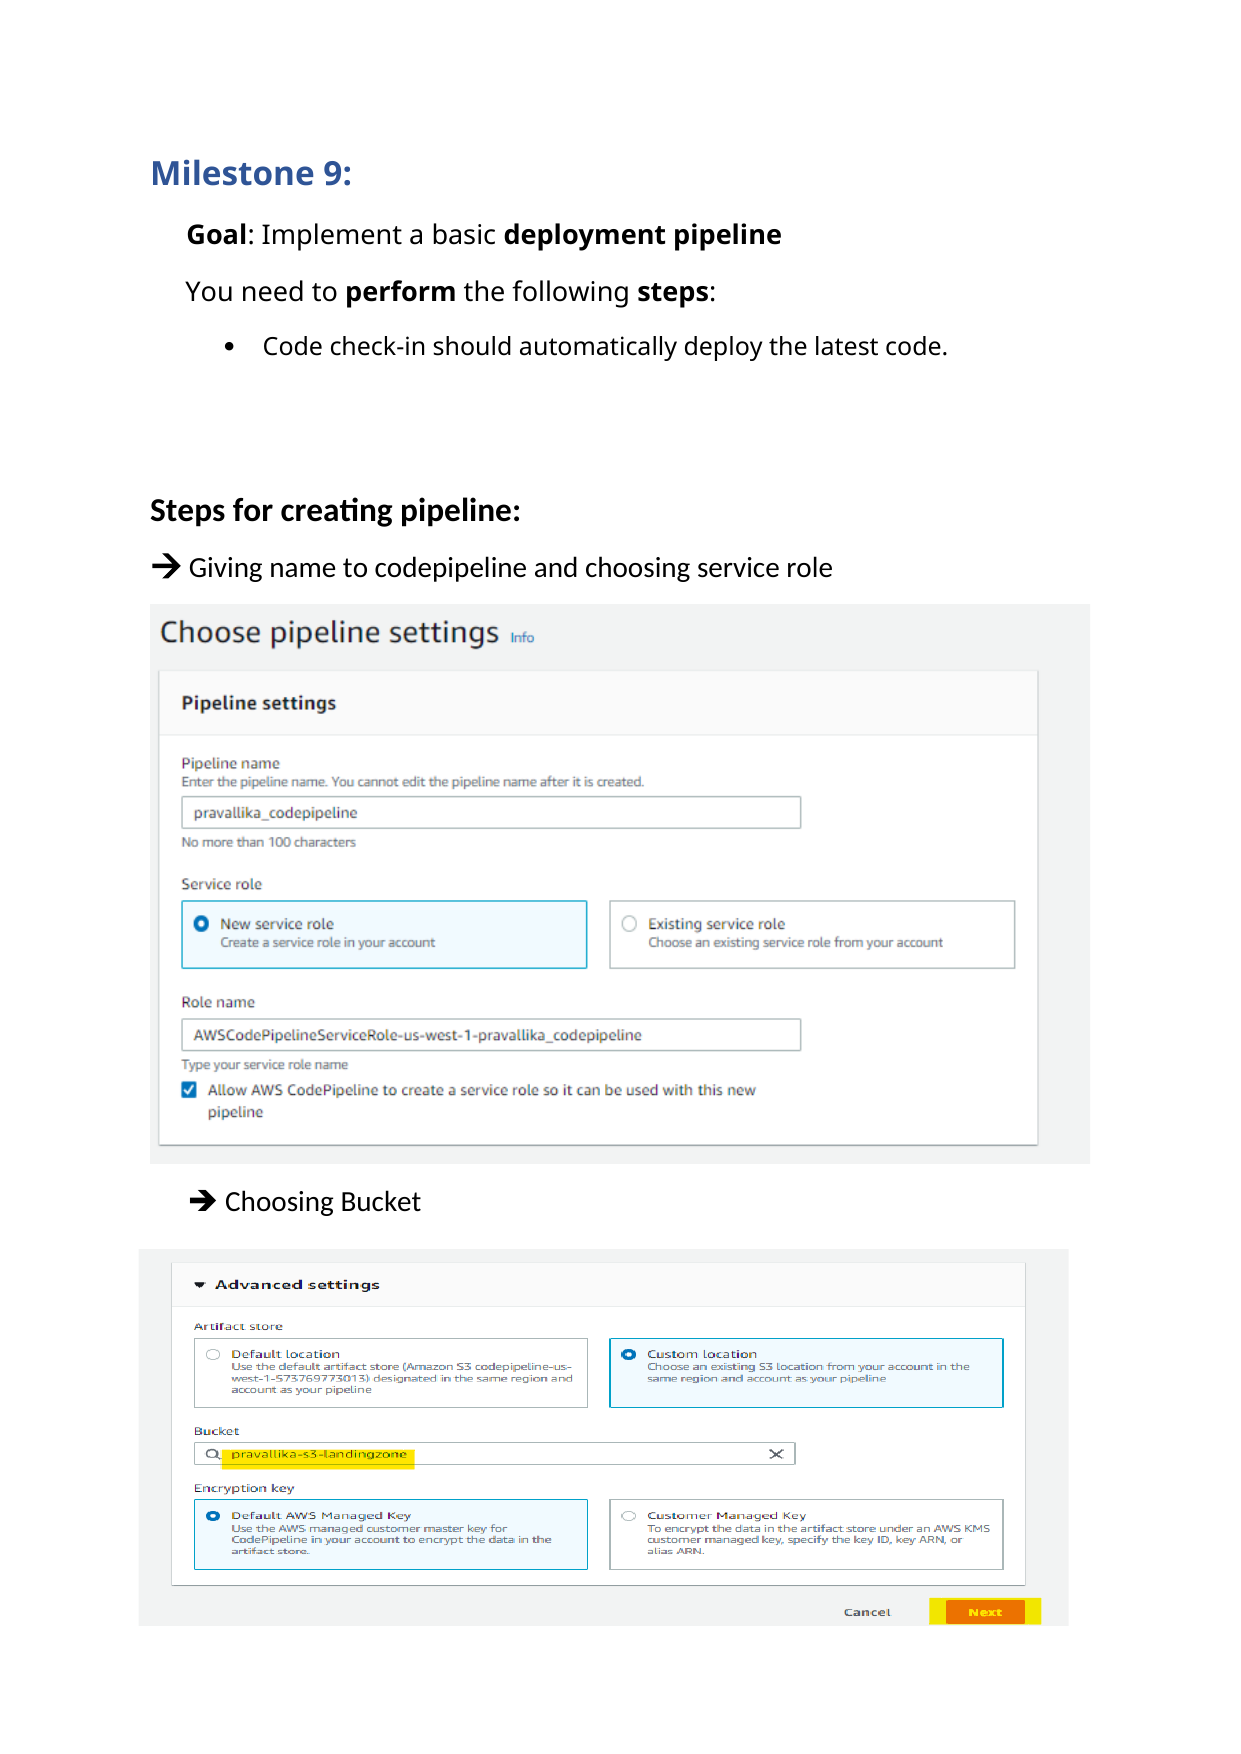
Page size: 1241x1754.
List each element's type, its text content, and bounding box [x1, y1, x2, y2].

list Code check-in should automatically deploy the latest code. [225, 328, 1090, 363]
text Giving name to codepipeline and choosing service role [150, 549, 1090, 585]
text You need to perform the following steps: [150, 272, 1090, 309]
picture [137, 1249, 1069, 1624]
text Steps for creating pipeline: [150, 489, 1090, 529]
text Milestone 9: [150, 150, 1090, 195]
list Choosing Bucket [187, 1183, 1090, 1218]
text Goal: Implement a basic deployment pipeline [150, 216, 1090, 252]
picture [150, 604, 1091, 1164]
